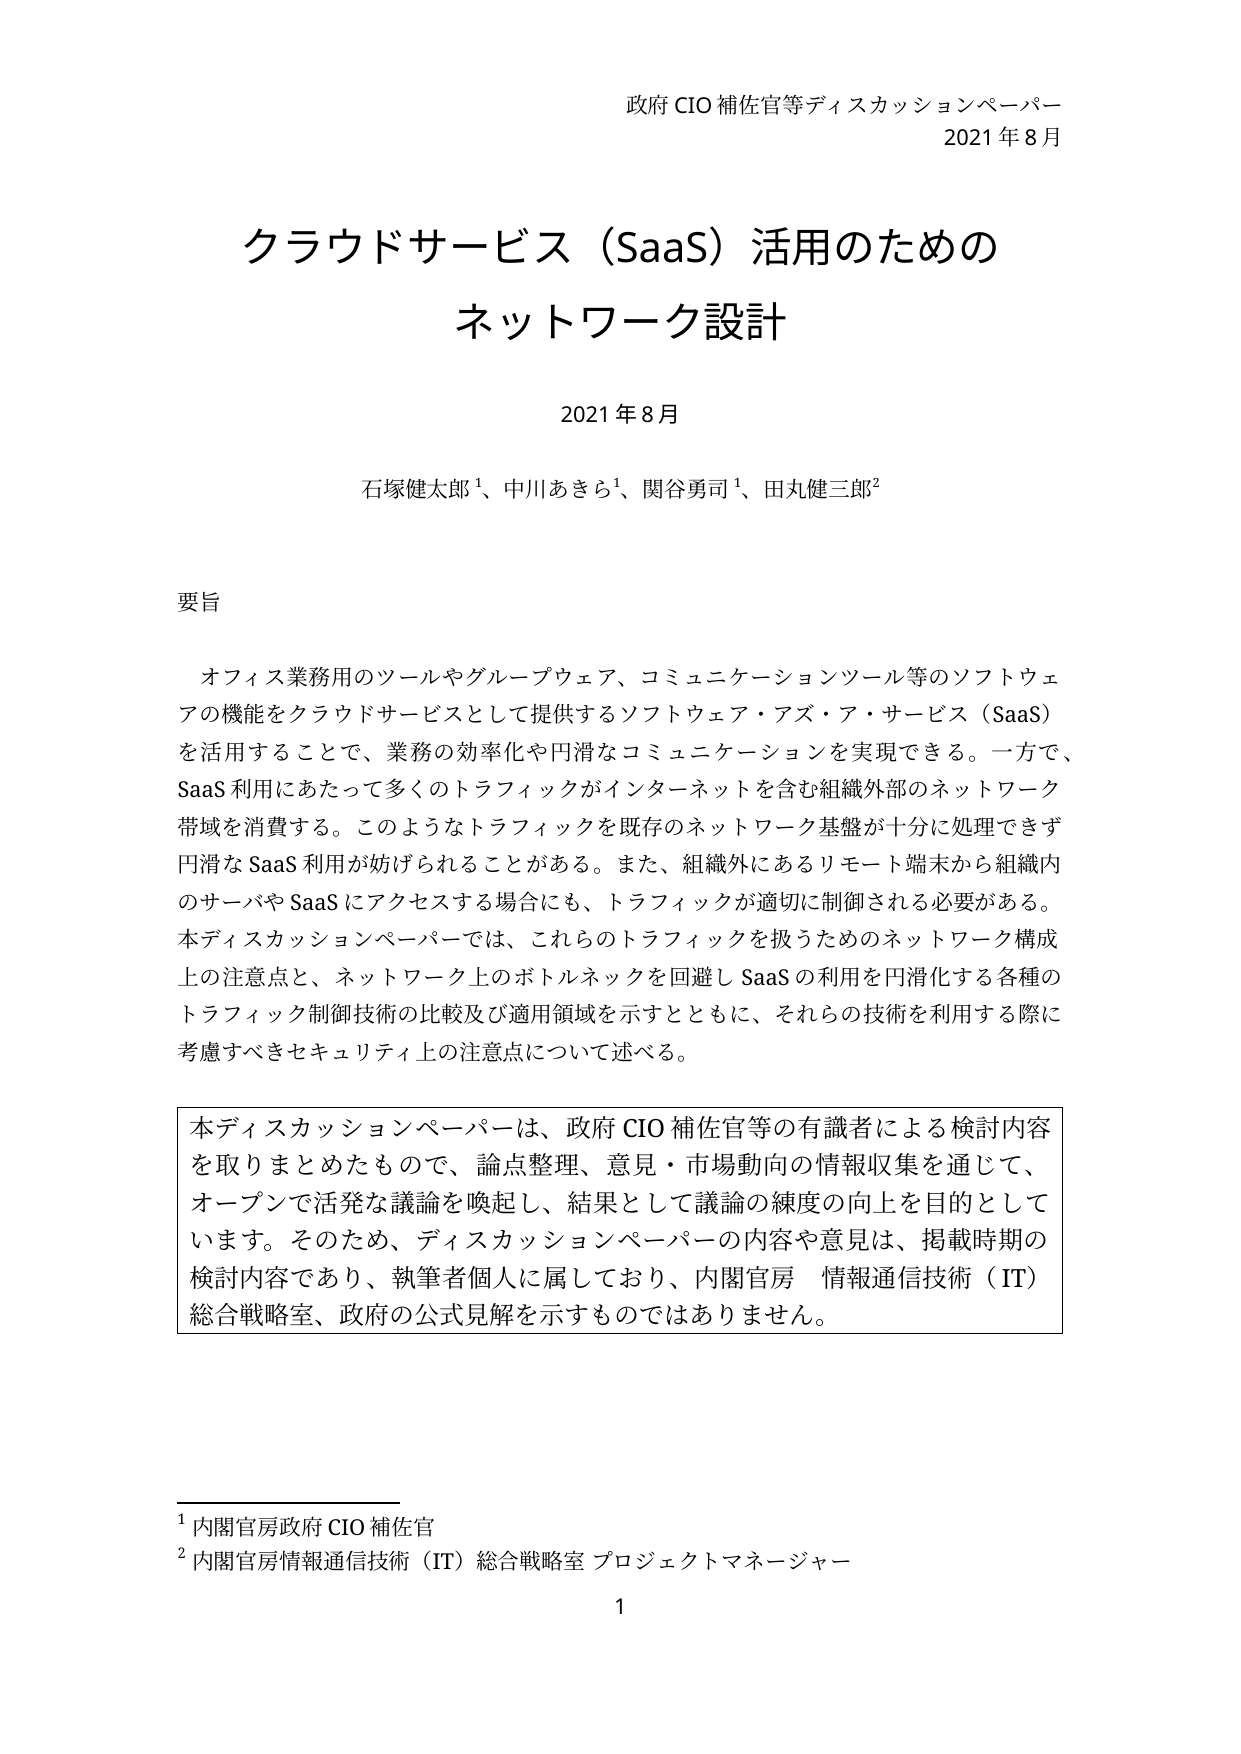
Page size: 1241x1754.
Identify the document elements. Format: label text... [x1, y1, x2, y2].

text 2021年8月 [177, 394, 1063, 432]
table_header 本ディスカッションペーパーは、政府CIO補佐官等の有識者による検討内容を取りまとめたもので、論点整理、意見・市場動向の情報収集を通じて、オープンで活発な議論を喚起し、結果として議論の練度の向上を目的としています。そのため、ディスカッションペーパーの内容や意見は、掲載時期の検討内容であり、執筆者個人に属しており、内閣官房 情報通信技術（IT）総合戦略室、政府の公式見解を示すものではありません。 [178, 1108, 1062, 1333]
text クラウドサービス（SaaS）活用のための ネットワーク設計 [177, 207, 1063, 357]
text 石塚健太郎1、中川あきら、関谷勇司1、田丸健三郎 [177, 469, 1063, 507]
text 要旨 [177, 582, 1063, 619]
text オフィス業務用のツールやグループウェア、コミュニケーションツール等のソフトウェアの機能をクラウドサービスとして提供するソフトウェア・アズ・ア・サービス（SaaS）を活用することで、業務の効率化や円滑なコミュニケーションを実現できる。一方で、SaaS利用にあたって多くのトラフィックがインターネットを含む組織外部のネットワーク帯域を消費する。このようなトラフィックを既存のネットワーク基盤が十分に処理できず、円滑なSaaS利用が妨げられることがある。また、組織外にあるリモート端末から組織内のサーバやSaaSにアクセスする場合にも、トラフィックが適切に制御される必要がある。本ディスカッションペーパーでは、これらのトラフィックを扱うためのネットワーク構成上の注意点と、ネットワーク上のボトルネックを回避しSaaSの利用を円滑化する各種のトラフィック制御技術の比較及び適用領域を示すとともに、それらの技術を利用する際に考慮すべきセキュリティ上の注意点について述べる。 [177, 657, 1063, 1069]
